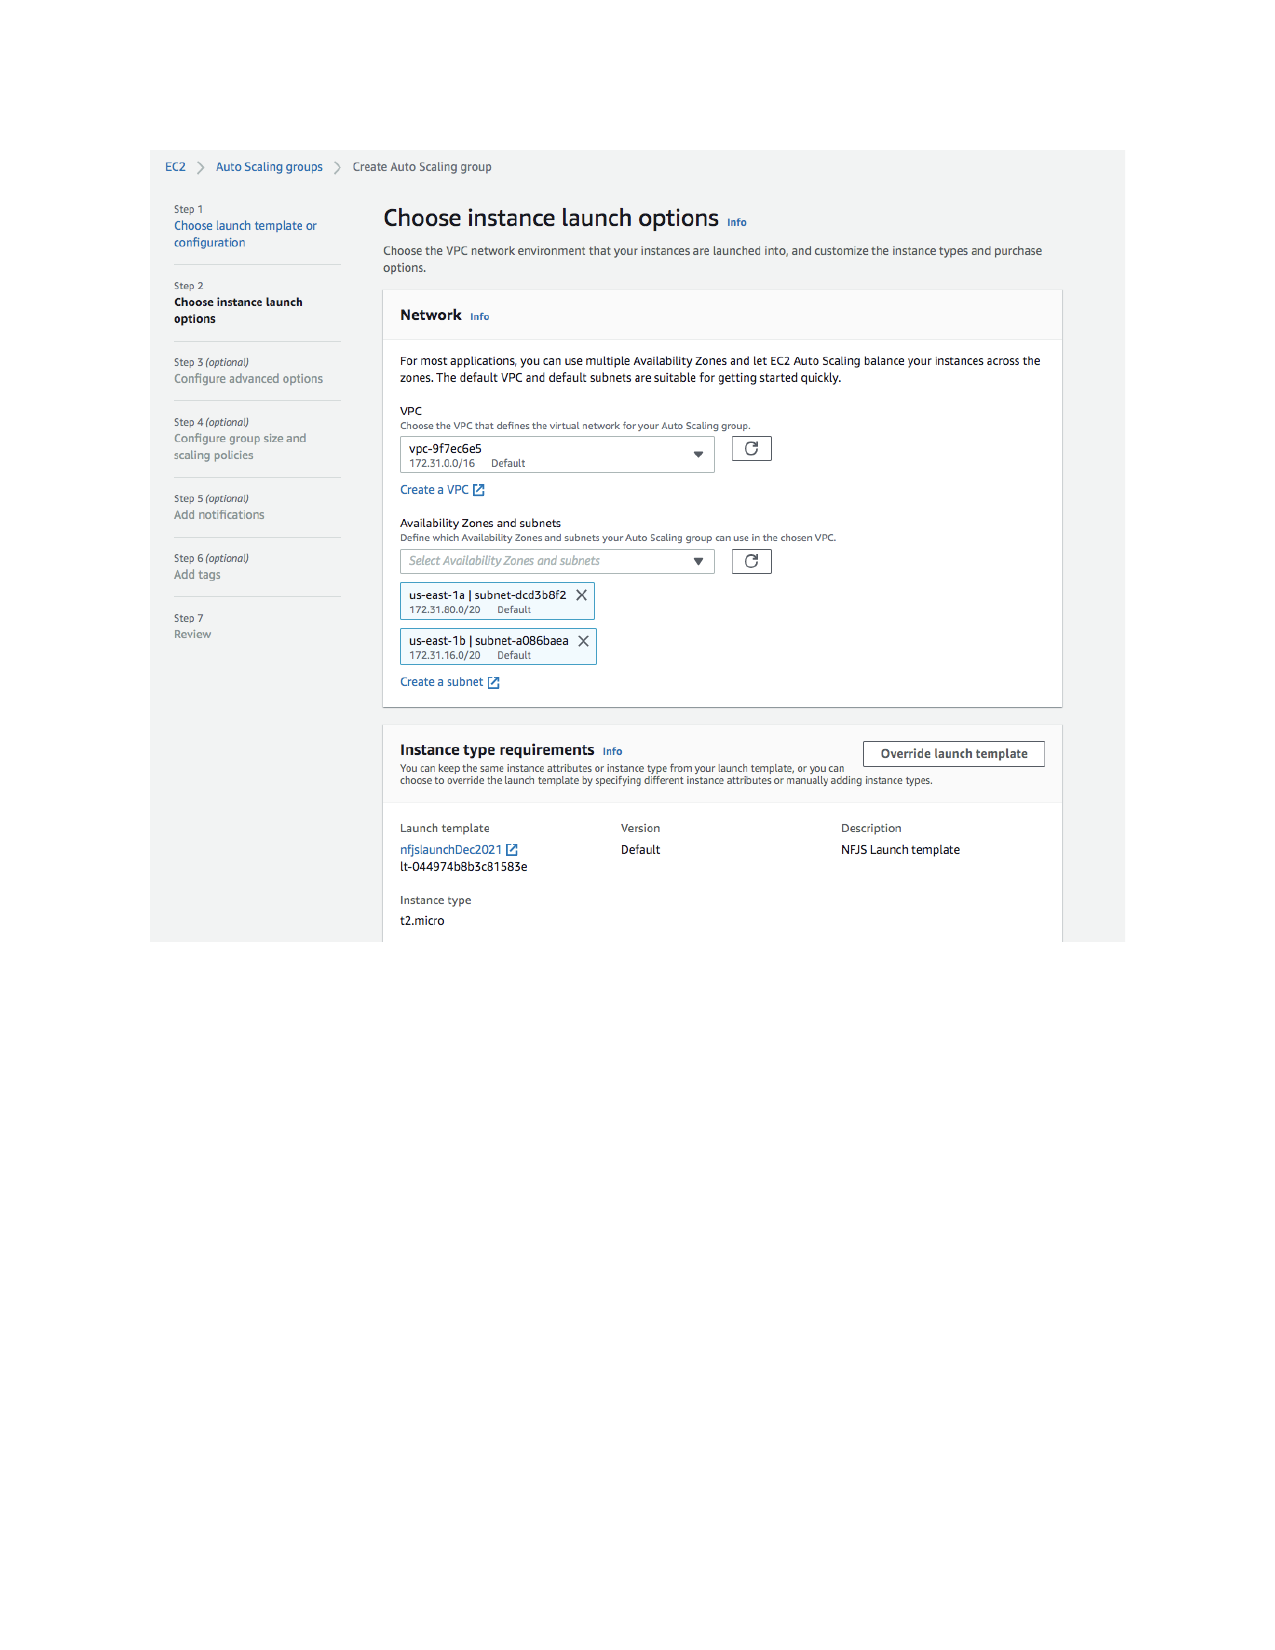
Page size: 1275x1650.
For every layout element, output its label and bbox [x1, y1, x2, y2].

picture [150, 150, 1125, 942]
